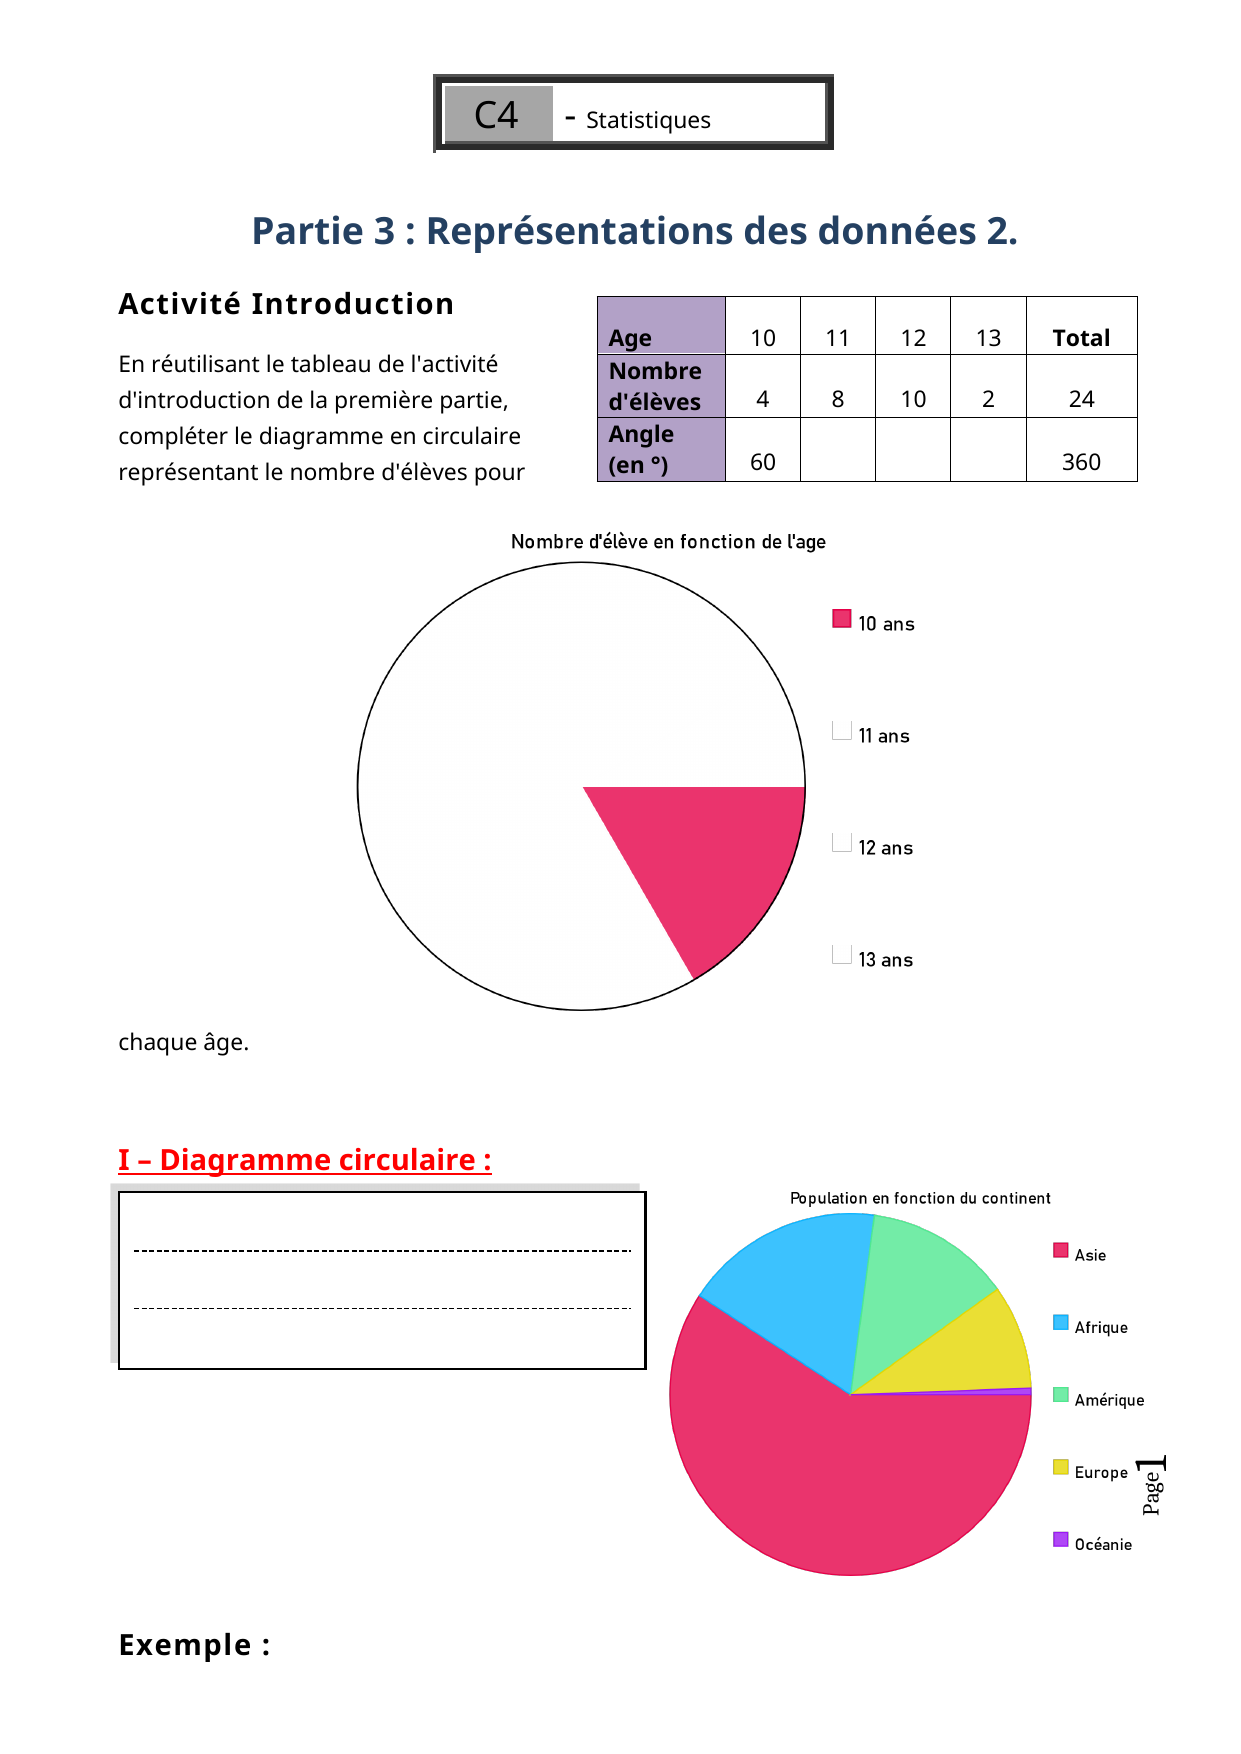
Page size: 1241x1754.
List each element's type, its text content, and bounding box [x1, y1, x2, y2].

subtitle Activité Introduction [118, 284, 1152, 323]
table_header 10 [726, 297, 800, 353]
table_cell 360 [1027, 418, 1137, 481]
table_cell Nombre d'élèves [598, 355, 725, 417]
table_cell 8 [801, 355, 875, 417]
picture [658, 1182, 1152, 1589]
table_cell [801, 418, 875, 481]
table_header 12 [876, 297, 950, 353]
table_cell [876, 418, 950, 481]
table_cell Angle (en °) [598, 418, 725, 481]
table_cell 4 [726, 355, 800, 417]
table_cell 60 [726, 418, 800, 481]
table_cell 2 [951, 355, 1026, 417]
subtitle I – Diagramme circulaire : [118, 1140, 1152, 1179]
table_header 13 [951, 297, 1026, 353]
table_cell 24 [1027, 355, 1137, 417]
text Partie 3 : Représentations des données 2. [118, 204, 1152, 255]
table_header Age [598, 297, 725, 353]
table_cell 10 [876, 355, 950, 417]
table_cell [951, 418, 1026, 481]
table_header Total [1027, 297, 1137, 353]
picture [346, 519, 924, 1027]
table_header 11 [801, 297, 875, 353]
